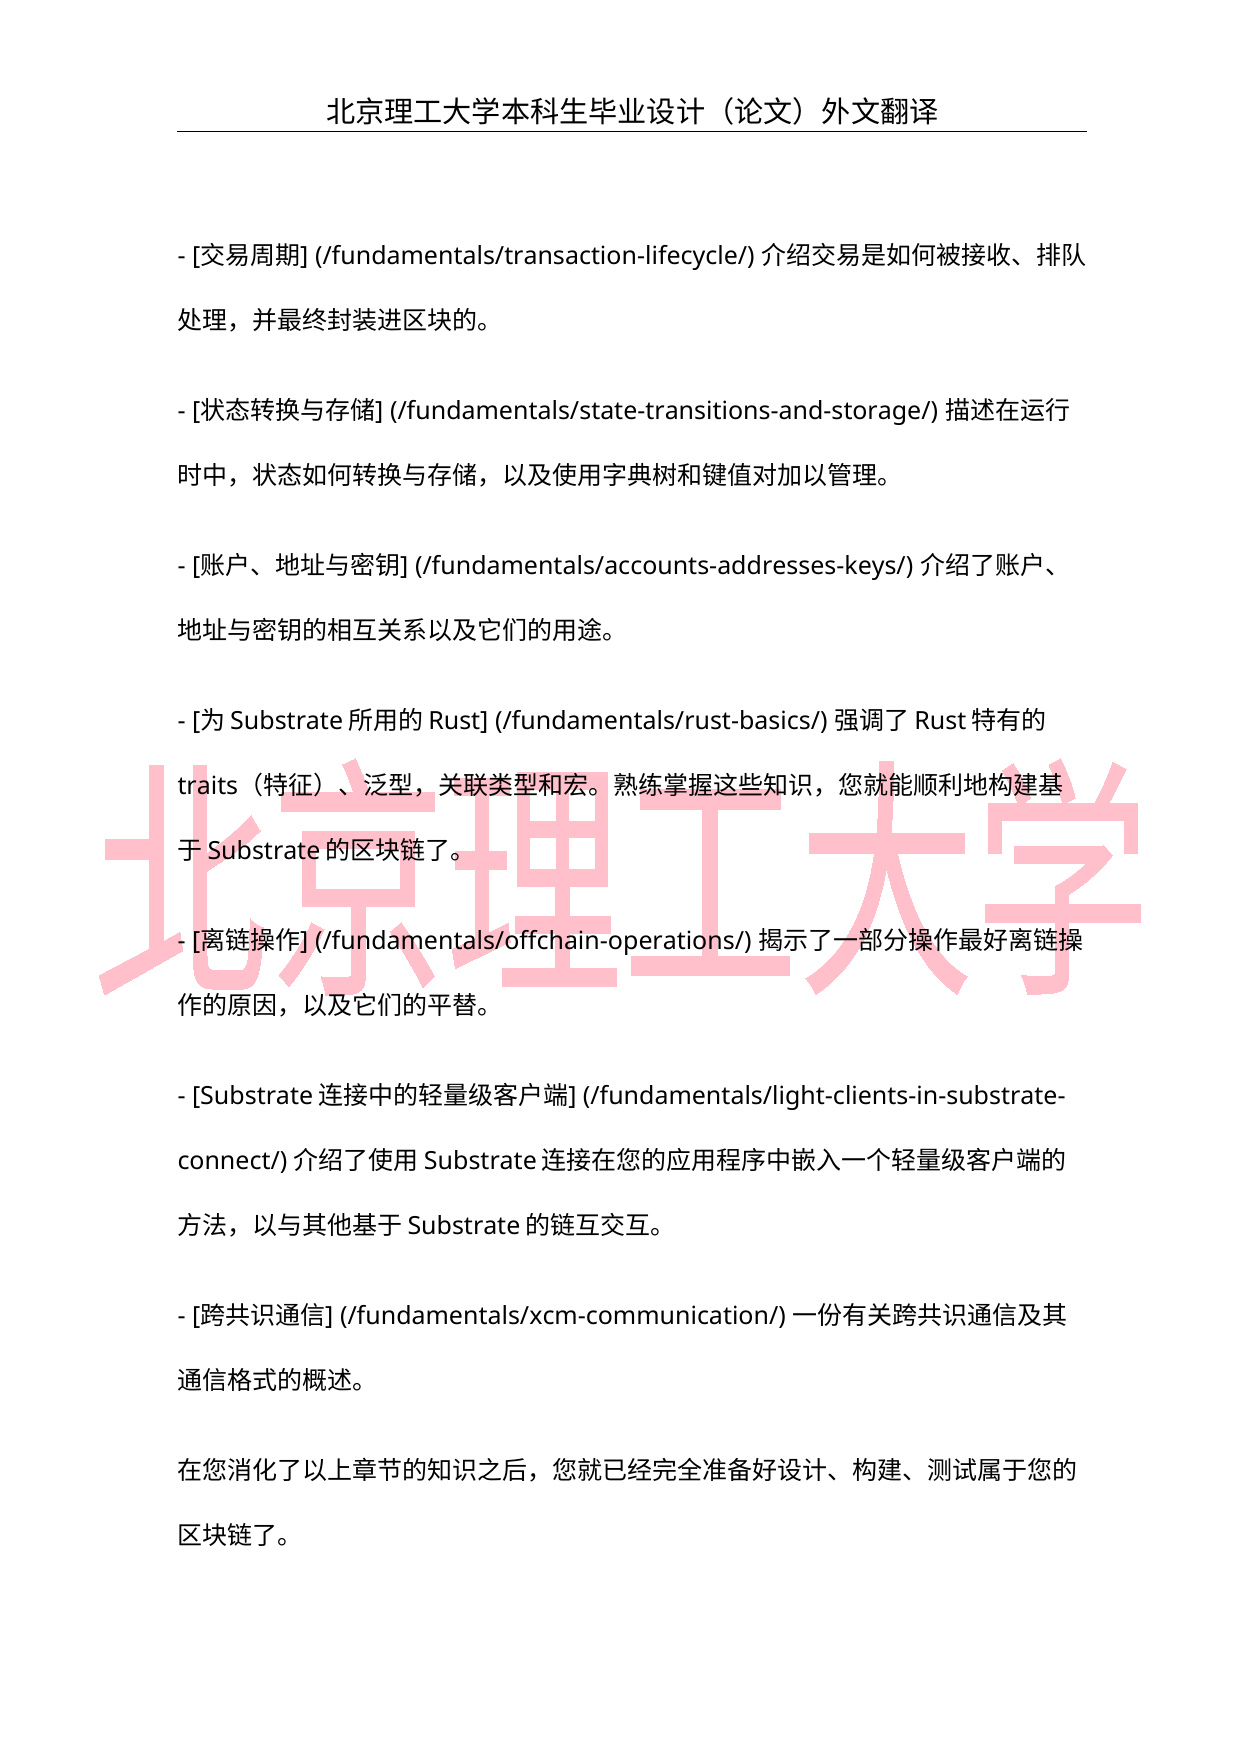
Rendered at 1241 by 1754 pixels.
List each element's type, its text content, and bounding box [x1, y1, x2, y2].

text - [为Substrate所用的Rust] (/fundamentals/rust-basics/) 强调了Rust特有的traits（特征）、泛型，关联类型和宏。熟练掌握这些知识，您就能顺利地构建基于Substrate的区块链了。 [177, 686, 1087, 881]
text - [交易周期] (/fundamentals/transaction-lifecycle/) 介绍交易是如何被接收、排队处理，并最终封装进区块的。 [177, 221, 1087, 351]
text - [跨共识通信] (/fundamentals/xcm-communication/) 一份有关跨共识通信及其通信格式的概述。 [177, 1281, 1087, 1411]
text - [状态转换与存储] (/fundamentals/state-transitions-and-storage/) 描述在运行时中，状态如何转换与存储，以及使用字典树和键值对加以管理。 [177, 376, 1087, 506]
text - [离链操作] (/fundamentals/offchain-operations/) 揭示了一部分操作最好离链操作的原因，以及它们的平替。 [177, 906, 1087, 1036]
text - [Substrate连接中的轻量级客户端] (/fundamentals/light-clients-in-substrate-connect/) 介绍了使用Substrate连接在您的应用程序中嵌入一个轻量级客户端的方法，以与其他基于Substrate的链互交互。 [177, 1061, 1087, 1256]
text 在您消化了以上章节的知识之后，您就已经完全准备好设计、构建、测试属于您的区块链了。 [177, 1436, 1087, 1566]
text - [账户、地址与密钥] (/fundamentals/accounts-addresses-keys/) 介绍了账户、地址与密钥的相互关系以及它们的用途。 [177, 531, 1087, 661]
